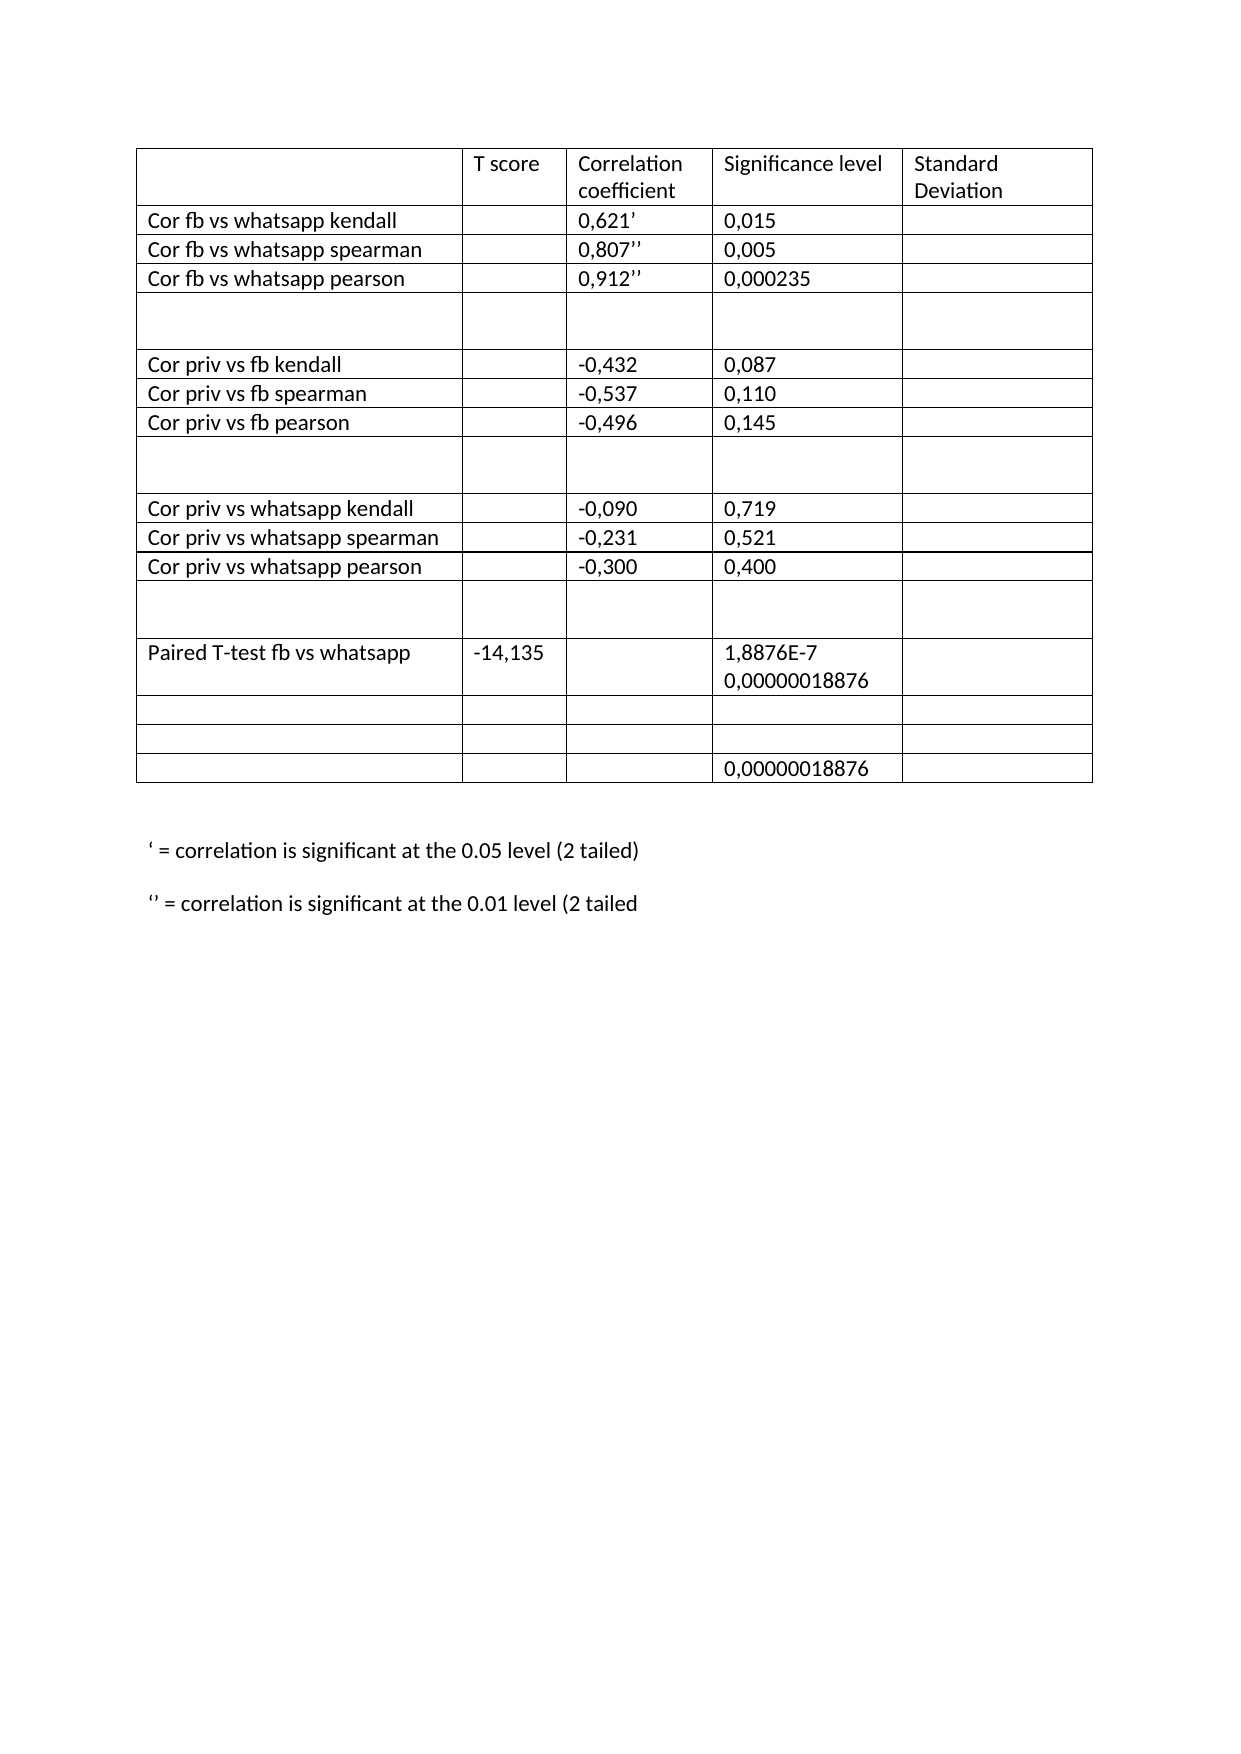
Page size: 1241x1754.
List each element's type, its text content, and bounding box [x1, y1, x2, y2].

table_cell [463, 264, 566, 292]
table_cell -0,231 [567, 523, 712, 551]
table_cell [713, 293, 902, 349]
table_cell -0,537 [567, 379, 712, 407]
table_cell [463, 235, 566, 263]
table_cell 0,807’’ [567, 235, 712, 263]
table_cell 0,400 [713, 553, 902, 580]
table_cell [463, 553, 566, 580]
table_cell [567, 293, 712, 349]
table_cell [903, 581, 1092, 637]
table_cell 0,000235 [713, 264, 902, 292]
table_cell 0,521 [713, 523, 902, 551]
table_cell Cor priv vs fb pearson [137, 408, 462, 436]
table_cell 0,00000018876 [713, 754, 902, 782]
table_cell 0,005 [713, 235, 902, 263]
table_header Correlation coefficient [567, 149, 712, 205]
table_cell [567, 754, 712, 782]
table_cell [713, 437, 902, 493]
table_cell [903, 754, 1092, 782]
table_cell [137, 293, 462, 349]
table_cell [903, 696, 1092, 724]
table_cell -0,496 [567, 408, 712, 436]
table_cell -0,090 [567, 494, 712, 522]
table_cell [137, 725, 462, 753]
table_cell Cor priv vs fb kendall [137, 350, 462, 378]
table_cell [903, 235, 1092, 263]
table_cell [463, 408, 566, 436]
table_cell 0,087 [713, 350, 902, 378]
table_cell [463, 523, 566, 551]
table_cell [463, 494, 566, 522]
table_cell Cor fb vs whatsapp spearman [137, 235, 462, 263]
table_cell [463, 350, 566, 378]
table_cell -0,300 [567, 553, 712, 580]
table_cell Cor fb vs whatsapp kendall [137, 206, 462, 234]
table_cell [903, 350, 1092, 378]
table_cell Cor fb vs whatsapp pearson [137, 264, 462, 292]
table_cell [903, 206, 1092, 234]
table_cell -0,432 [567, 350, 712, 378]
table_cell [567, 696, 712, 724]
table_cell [713, 581, 902, 637]
table_cell 0,621’ [567, 206, 712, 234]
table_cell Cor priv vs whatsapp spearman [137, 523, 462, 551]
table_header [137, 149, 462, 205]
table_cell [463, 379, 566, 407]
table_cell [567, 639, 712, 694]
table_cell 0,719 [713, 494, 902, 522]
table_cell [903, 264, 1092, 292]
table_cell [463, 581, 566, 637]
table_cell [903, 293, 1092, 349]
table_cell [463, 696, 566, 724]
table_cell [567, 581, 712, 637]
table_cell [463, 725, 566, 753]
table_cell [903, 437, 1092, 493]
table_cell [567, 437, 712, 493]
text ‘’ = correlation is significant at the 0.01 level (2 tailed [148, 889, 1093, 917]
table_cell [903, 494, 1092, 522]
table_cell Cor priv vs fb spearman [137, 379, 462, 407]
text ‘ = correlation is significant at the 0.05 level (2 tailed) [148, 836, 1093, 864]
table_cell [137, 437, 462, 493]
table_cell [903, 553, 1092, 580]
table_cell 0,015 [713, 206, 902, 234]
table_header Significance level [713, 149, 902, 205]
table_cell [713, 725, 902, 753]
table_cell [903, 379, 1092, 407]
table_cell [903, 725, 1092, 753]
table_cell [463, 754, 566, 782]
table_cell Cor priv vs whatsapp kendall [137, 494, 462, 522]
table_cell [567, 725, 712, 753]
table_cell 0,145 [713, 408, 902, 436]
table_cell 0,110 [713, 379, 902, 407]
table_cell Paired T-test fb vs whatsapp [137, 639, 462, 694]
table_cell [463, 293, 566, 349]
table_cell [903, 408, 1092, 436]
table_cell [137, 754, 462, 782]
table_cell [463, 437, 566, 493]
table_cell [903, 639, 1092, 694]
table_cell 0,912’’ [567, 264, 712, 292]
table_cell [137, 581, 462, 637]
table_cell 1,8876E-7 0,00000018876 [713, 639, 902, 694]
table_cell [713, 696, 902, 724]
table_header T score [463, 149, 566, 205]
table_cell Cor priv vs whatsapp pearson [137, 553, 462, 580]
table_cell [903, 523, 1092, 551]
table_cell [463, 206, 566, 234]
table_cell [137, 696, 462, 724]
table_header Standard Deviation [903, 149, 1092, 205]
table_cell -14,135 [463, 639, 566, 694]
